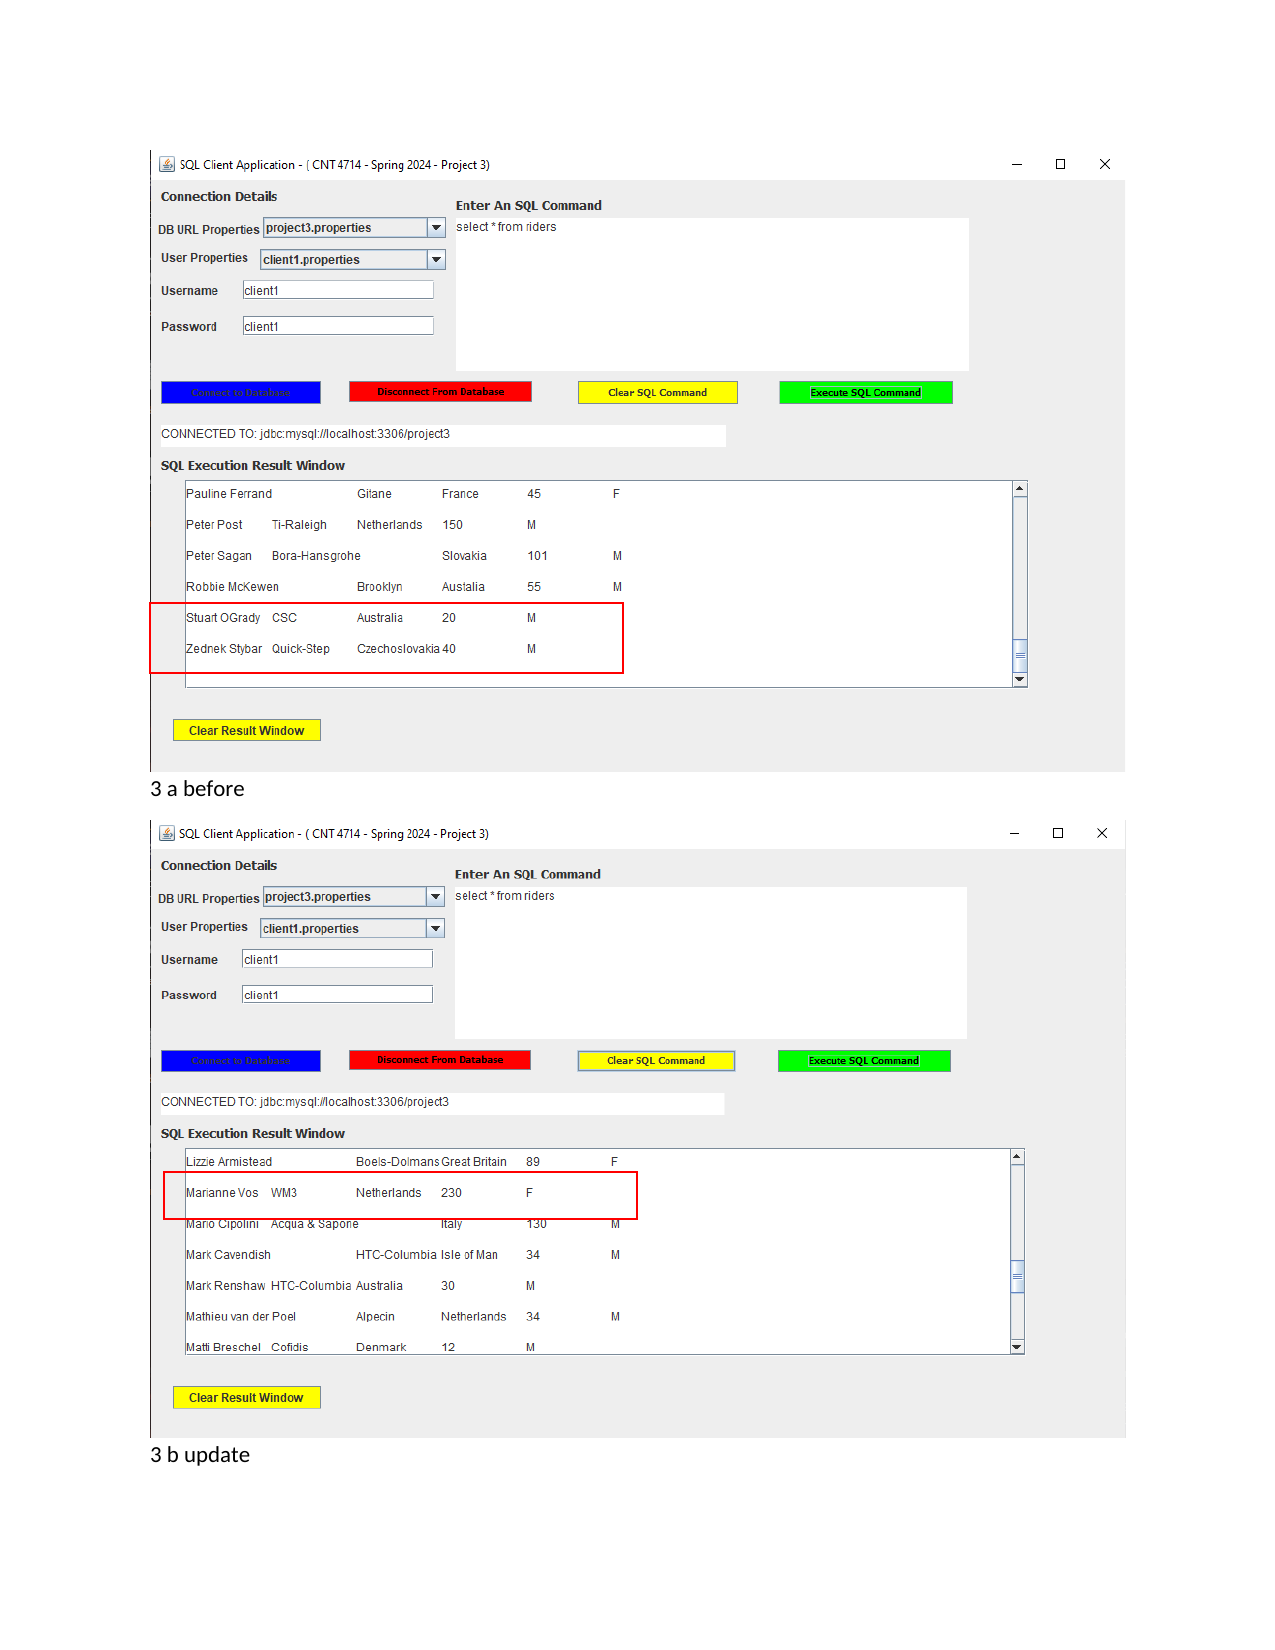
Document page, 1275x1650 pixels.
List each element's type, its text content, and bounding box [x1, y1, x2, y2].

text 3 a before [150, 772, 1125, 802]
picture [150, 150, 1125, 772]
text 3 b update [150, 1438, 1125, 1468]
picture [150, 820, 1125, 1438]
picture [151, 604, 622, 672]
